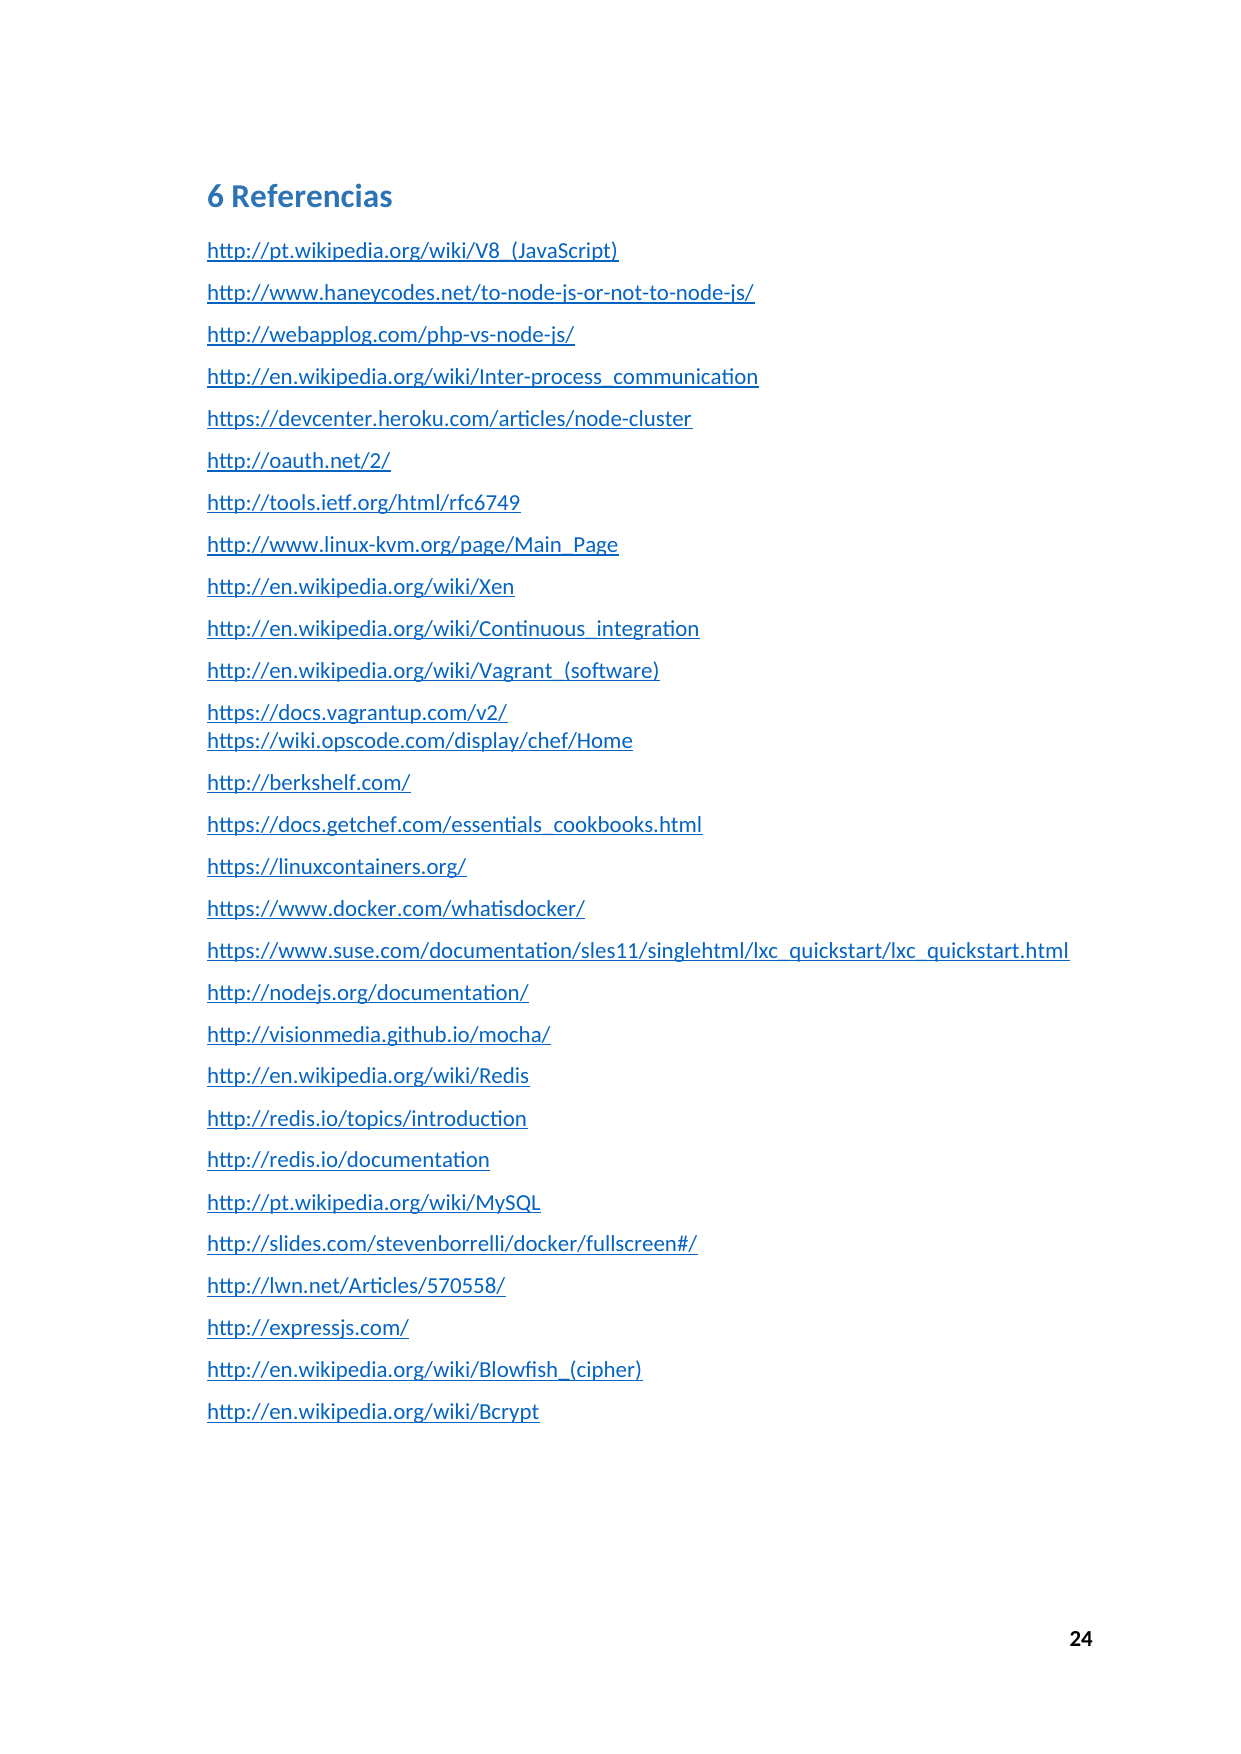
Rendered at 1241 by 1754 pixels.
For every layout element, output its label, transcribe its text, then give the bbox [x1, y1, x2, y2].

text http://www.linux-kvm.org/page/Main_Page [207, 530, 1092, 558]
text http://expressjs.com/ [207, 1313, 1092, 1342]
text http://tools.ietf.org/html/rfc6749 [207, 488, 1092, 516]
text https://linuxcontainers.org/ [207, 852, 1092, 880]
text http://en.wikipedia.org/wiki/Vagrant_(software) [207, 656, 1092, 684]
text http://en.wikipedia.org/wiki/Inter-process_communication [207, 362, 1092, 390]
text http://en.wikipedia.org/wiki/Continuous_integration [207, 614, 1092, 642]
text http://nodejs.org/documentation/ [207, 978, 1092, 1006]
text http://redis.io/topics/introduction [207, 1104, 1092, 1132]
text http://oauth.net/2/ [207, 446, 1092, 474]
text http://pt.wikipedia.org/wiki/V8_(JavaScript) [207, 236, 1092, 264]
text https://wiki.opscode.com/display/chef/Home [207, 726, 1092, 754]
text http://pt.wikipedia.org/wiki/MySQL [207, 1188, 1092, 1216]
text http://webapplog.com/php-vs-node-js/ [207, 320, 1092, 348]
text http://en.wikipedia.org/wiki/Redis [207, 1062, 1092, 1090]
text http://visionmedia.github.io/mocha/ [207, 1020, 1092, 1048]
text http://www.haneycodes.net/to-node-js-or-not-to-node-js/ [207, 278, 1092, 306]
text http://en.wikipedia.org/wiki/Blowfish_(cipher) [207, 1356, 1092, 1383]
text https://www.docker.com/whatisdocker/ [207, 894, 1092, 922]
text http://slides.com/stevenborrelli/docker/fullscreen#/ [207, 1229, 1092, 1258]
text http://redis.io/documentation [207, 1146, 1092, 1174]
text https://docs.vagrantup.com/v2/ [207, 698, 1092, 726]
text https://devcenter.heroku.com/articles/node-cluster [207, 404, 1092, 432]
text http://en.wikipedia.org/wiki/Bcrypt [207, 1397, 1092, 1426]
text http://berkshelf.com/ [207, 768, 1092, 796]
text http://lwn.net/Articles/570558/ [207, 1272, 1092, 1299]
text https://docs.getchef.com/essentials_cookbooks.html [207, 810, 1092, 838]
subtitle 6 Referencias [207, 175, 1092, 216]
text https://www.suse.com/documentation/sles11/singlehtml/lxc_quickstart/lxc_quickstart.html [207, 936, 1092, 964]
text http://en.wikipedia.org/wiki/Xen [207, 572, 1092, 600]
